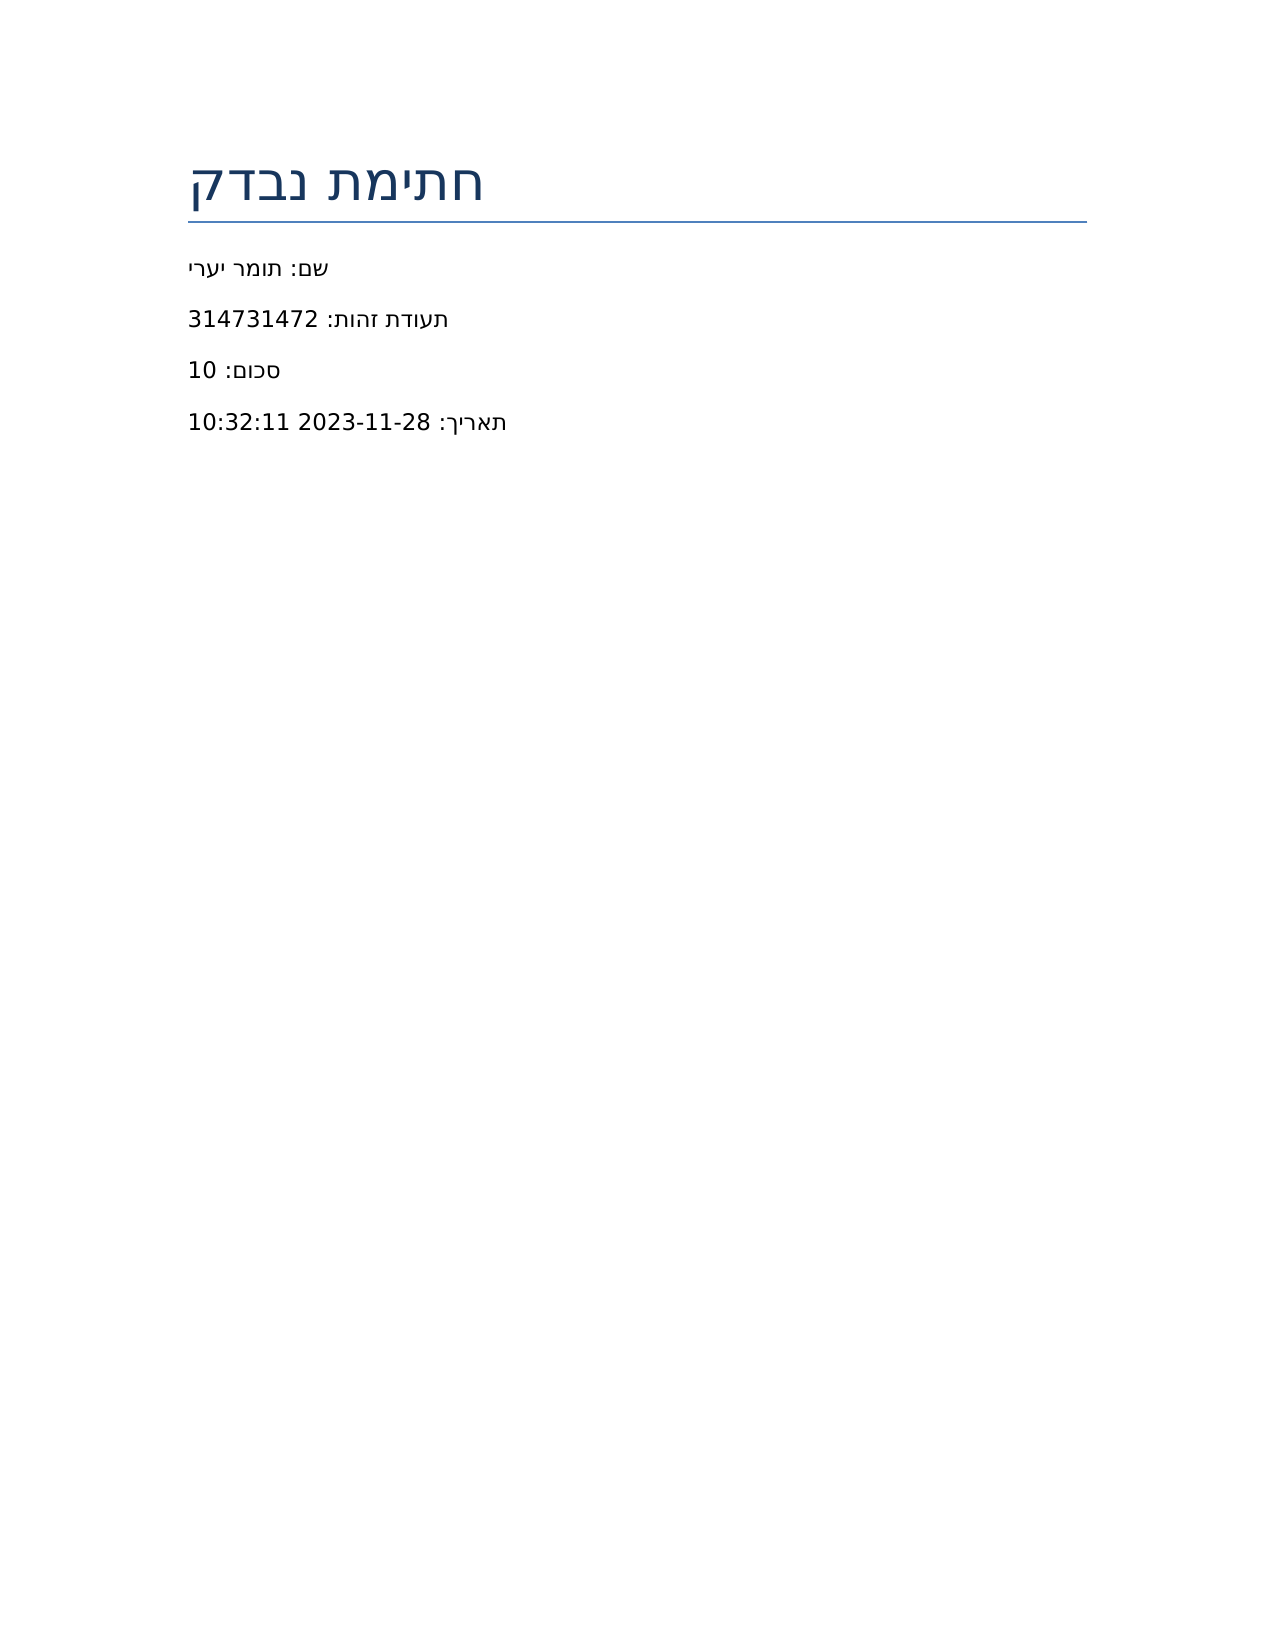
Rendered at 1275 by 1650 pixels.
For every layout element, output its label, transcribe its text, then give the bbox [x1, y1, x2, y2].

text סכום: 10 [187, 358, 1087, 384]
text תאריך: 2023-11-28 10:32:11 [187, 409, 1087, 436]
text תעודת זהות: 314731472 [187, 306, 1087, 333]
title חתימת נבדק [187, 150, 1087, 223]
text שם: תומר יערי [187, 255, 1087, 281]
